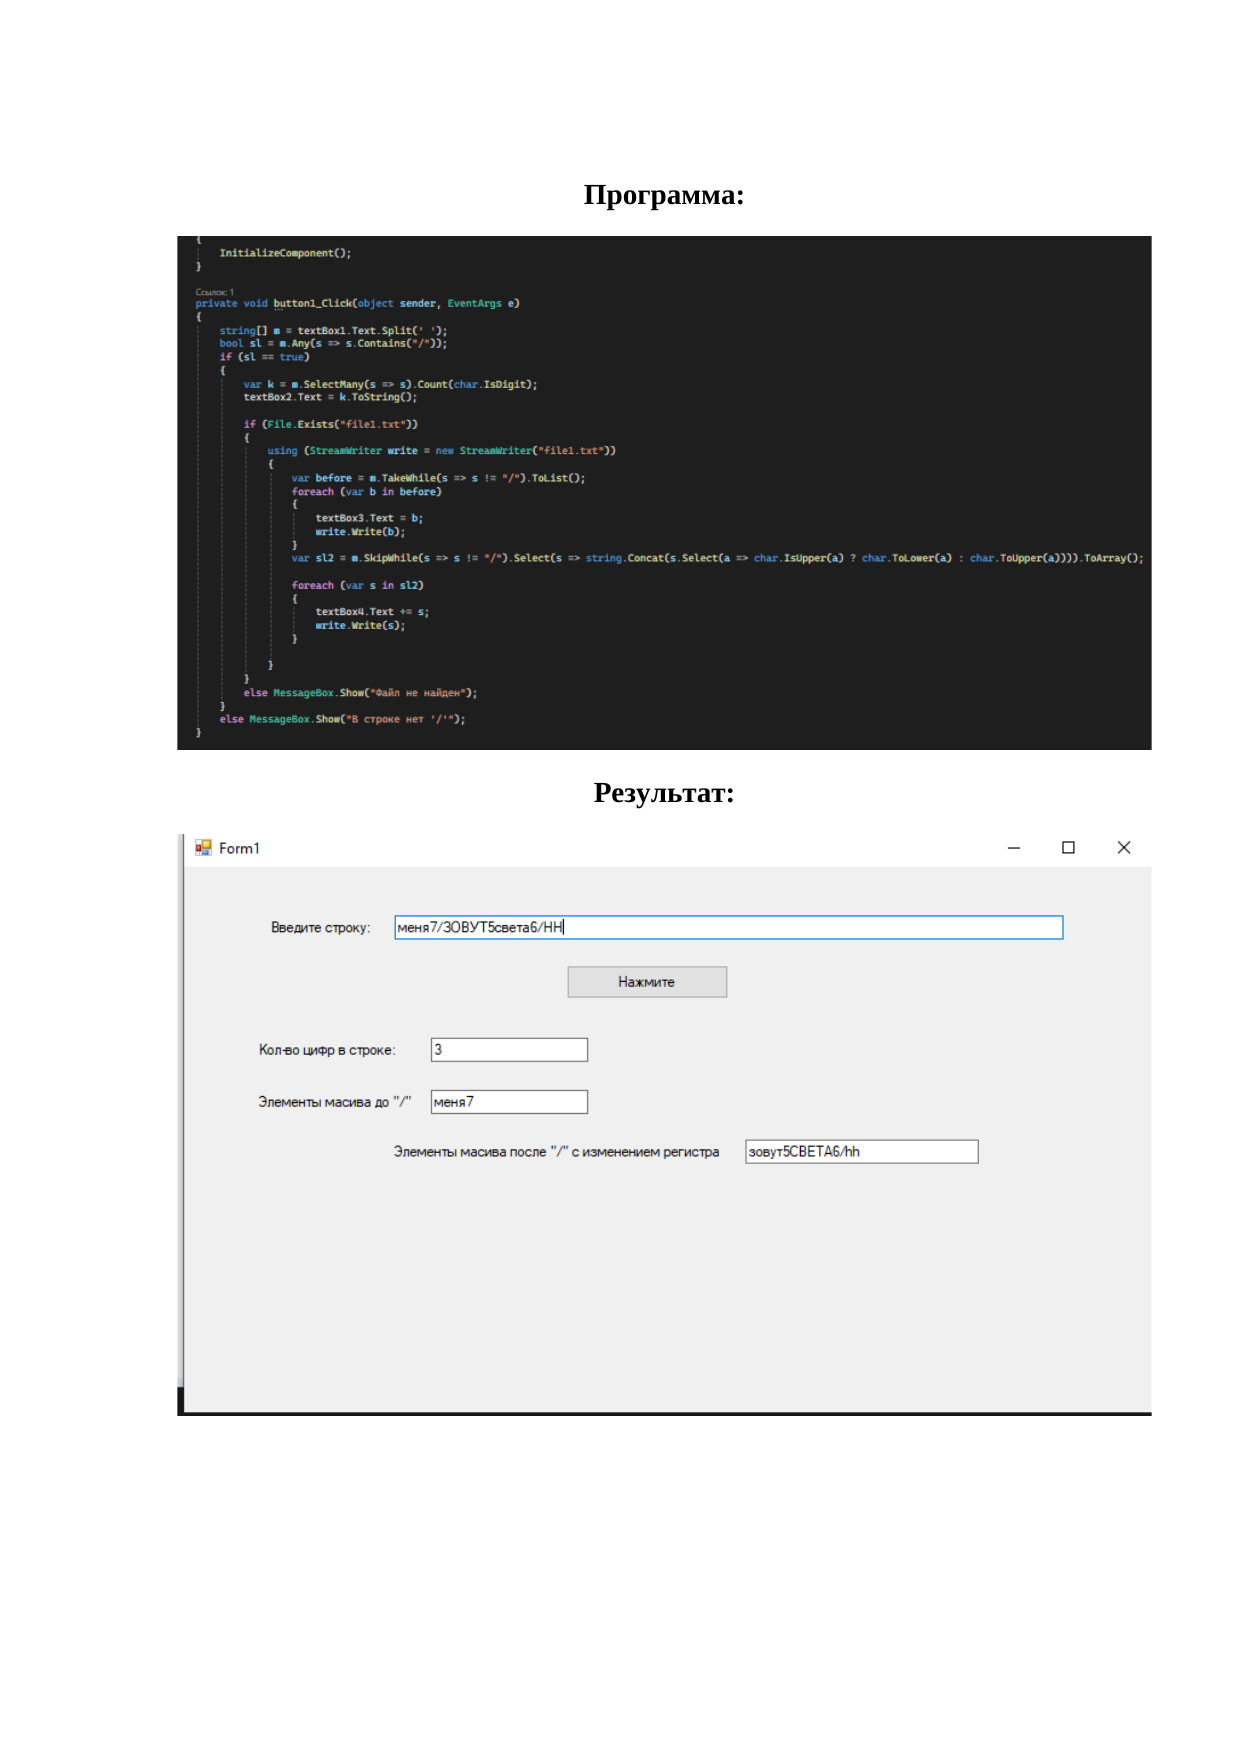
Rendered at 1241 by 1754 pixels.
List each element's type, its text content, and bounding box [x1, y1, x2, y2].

text Программа: [177, 177, 1152, 211]
text Результат: [177, 775, 1152, 808]
picture [177, 834, 1152, 1416]
picture [177, 236, 1152, 750]
